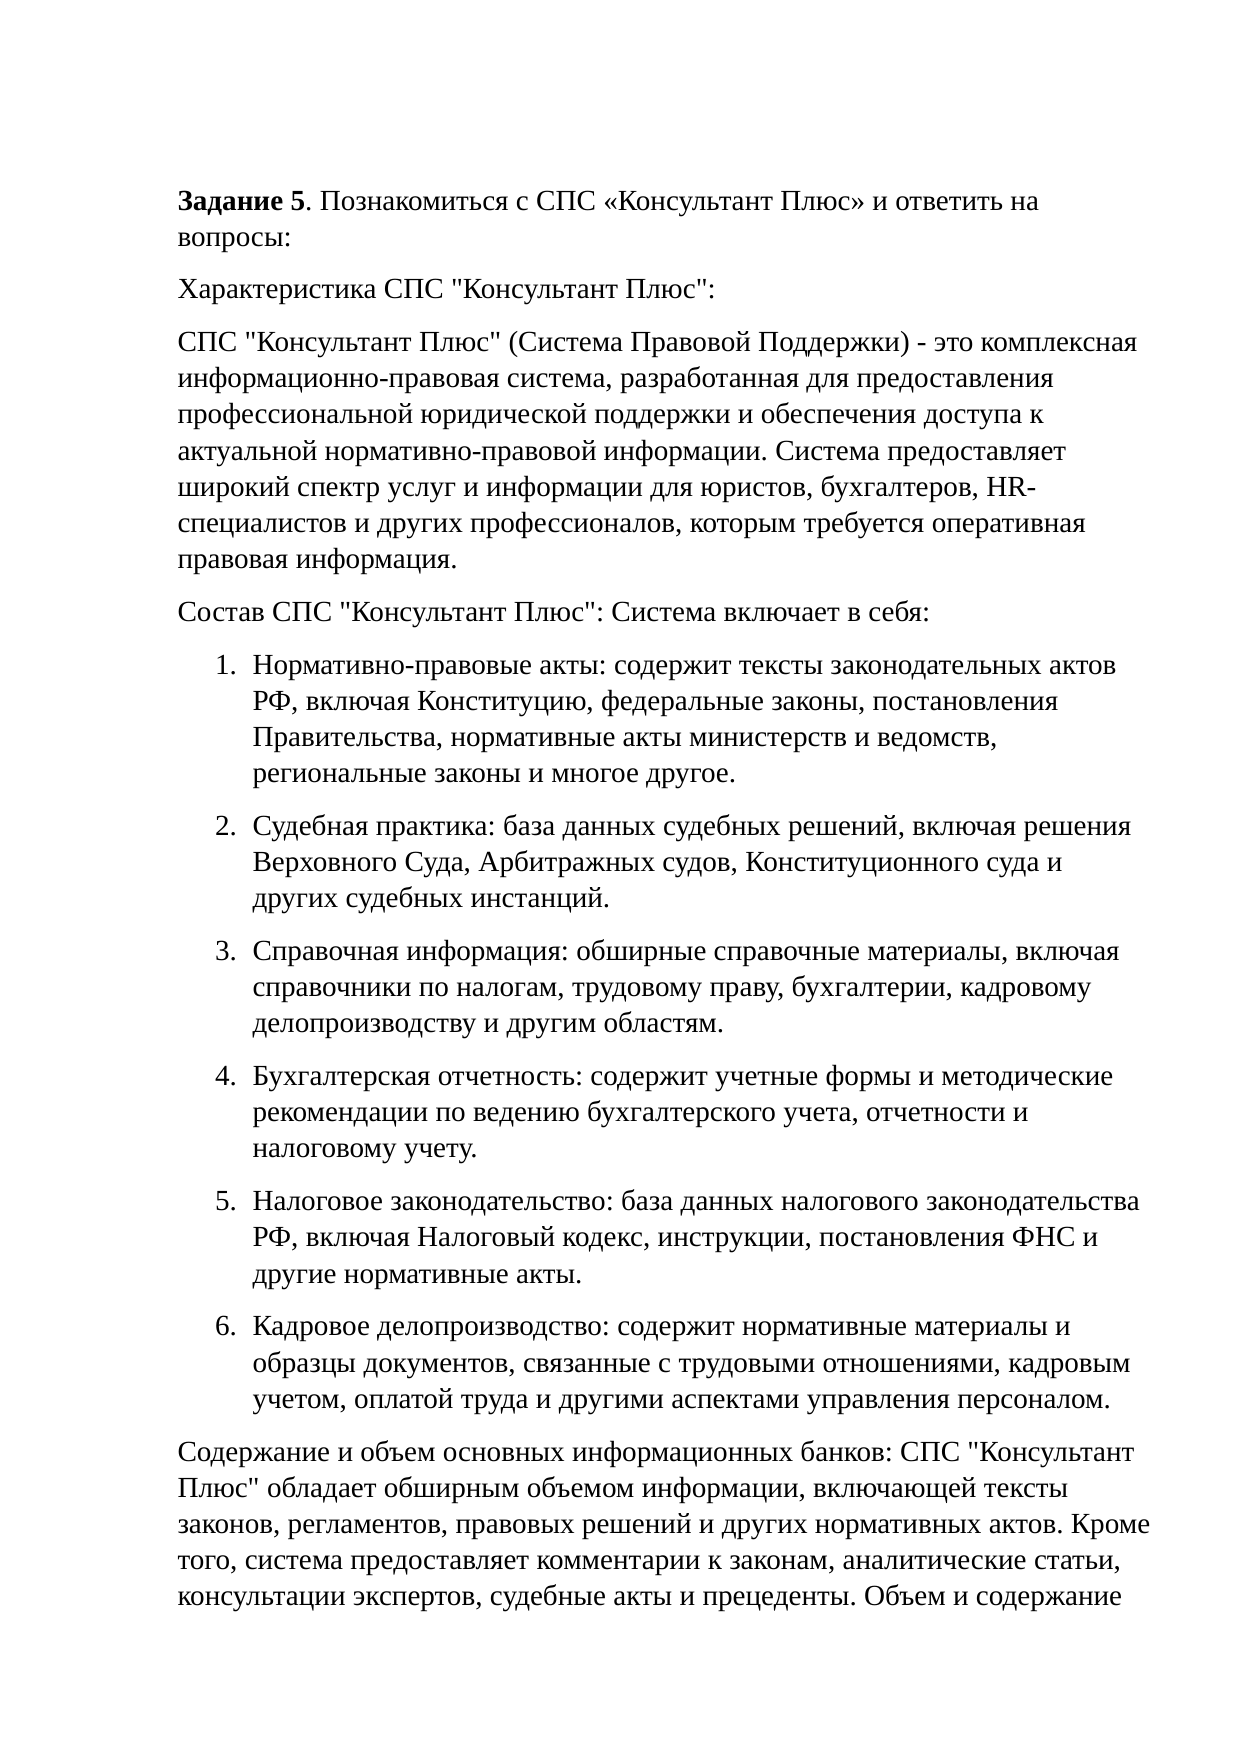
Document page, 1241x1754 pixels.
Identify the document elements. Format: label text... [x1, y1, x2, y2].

text Состав СПС "Консультант Плюс": Система включает в себя: [177, 594, 1152, 628]
list Кадровое делопроизводство: содержит нормативные материалы и образцы документов, связанные с трудовыми отношениями, кадровым учетом, оплатой труда и другими аспектами управления персоналом. [215, 1308, 1152, 1414]
list Справочная информация: обширные справочные материалы, включая справочники по налогам, трудовому праву, бухгалтерии, кадровому делопроизводству и другим областям. [215, 933, 1152, 1039]
text СПС "Консультант Плюс" (Система Правовой Поддержки) - это комплексная информационно-правовая система, разработанная для предоставления профессиональной юридической поддержки и обеспечения доступа к актуальной нормативно-правовой информации. Система предоставляет широкий спектр услуг и информации для юристов, бухгалтеров, HR-специалистов и других профессионалов, которым требуется оперативная правовая информация. [177, 324, 1152, 575]
text Характеристика СПС "Консультант Плюс": [177, 272, 1152, 305]
list Нормативно-правовые акты: содержит тексты законодательных актов РФ, включая Конституцию, федеральные законы, постановления Правительства, нормативные акты министерств и ведомств, региональные законы и многое другое. [215, 647, 1152, 789]
list Налоговое законодательство: база данных налогового законодательства РФ, включая Налоговый кодекс, инструкции, постановления ФНС и другие нормативные акты. [215, 1183, 1152, 1289]
list Бухгалтерская отчетность: содержит учетные формы и методические рекомендации по ведению бухгалтерского учета, отчетности и налоговому учету. [215, 1058, 1152, 1164]
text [177, 1434, 1152, 1612]
text Задание 5. Познакомиться с СПС «Консультант Плюс» и ответить на вопросы: [177, 183, 1152, 252]
list Судебная практика: база данных судебных решений, включая решения Верховного Суда, Арбитражных судов, Конституционного суда и других судебных инстанций. [215, 808, 1152, 914]
